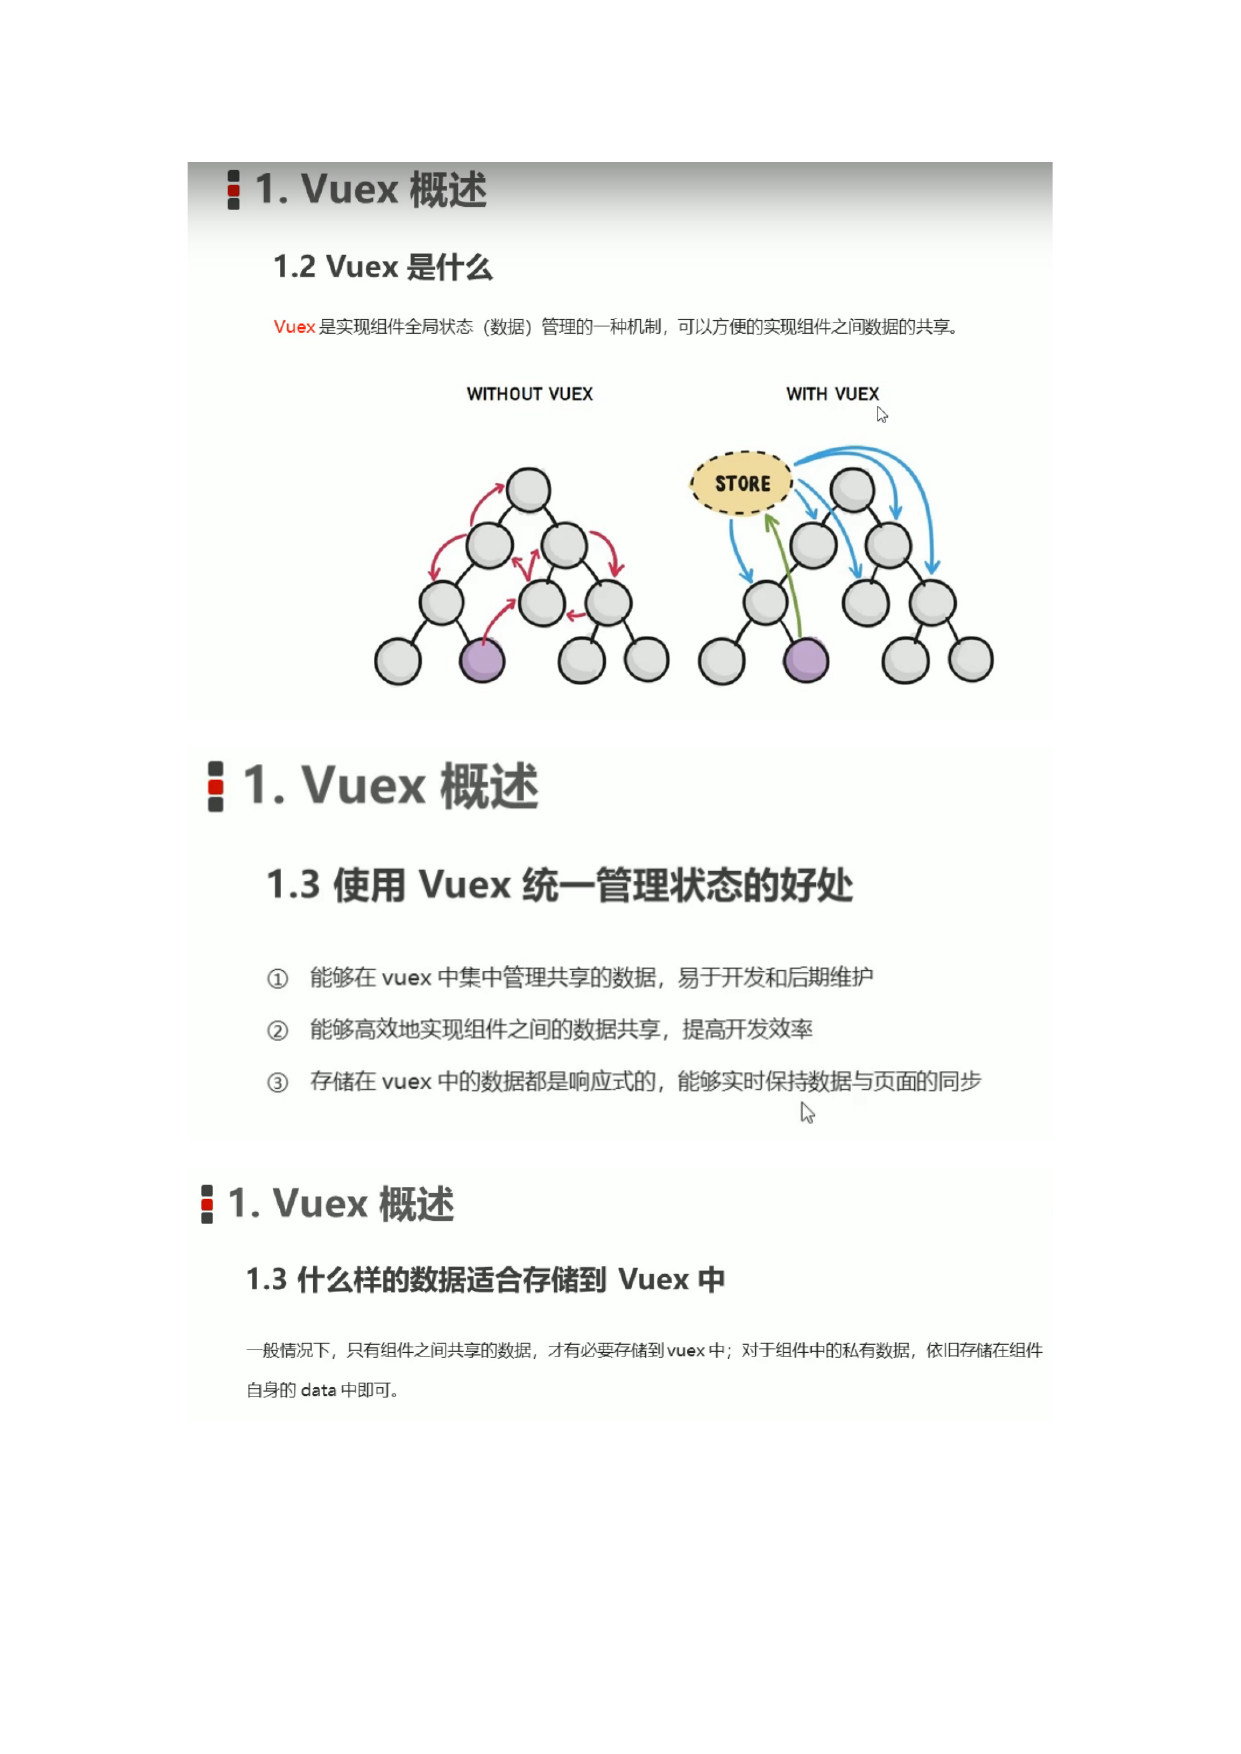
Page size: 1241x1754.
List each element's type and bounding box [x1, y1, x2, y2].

picture [187, 747, 1053, 1140]
picture [187, 162, 1053, 721]
picture [187, 1169, 1053, 1422]
